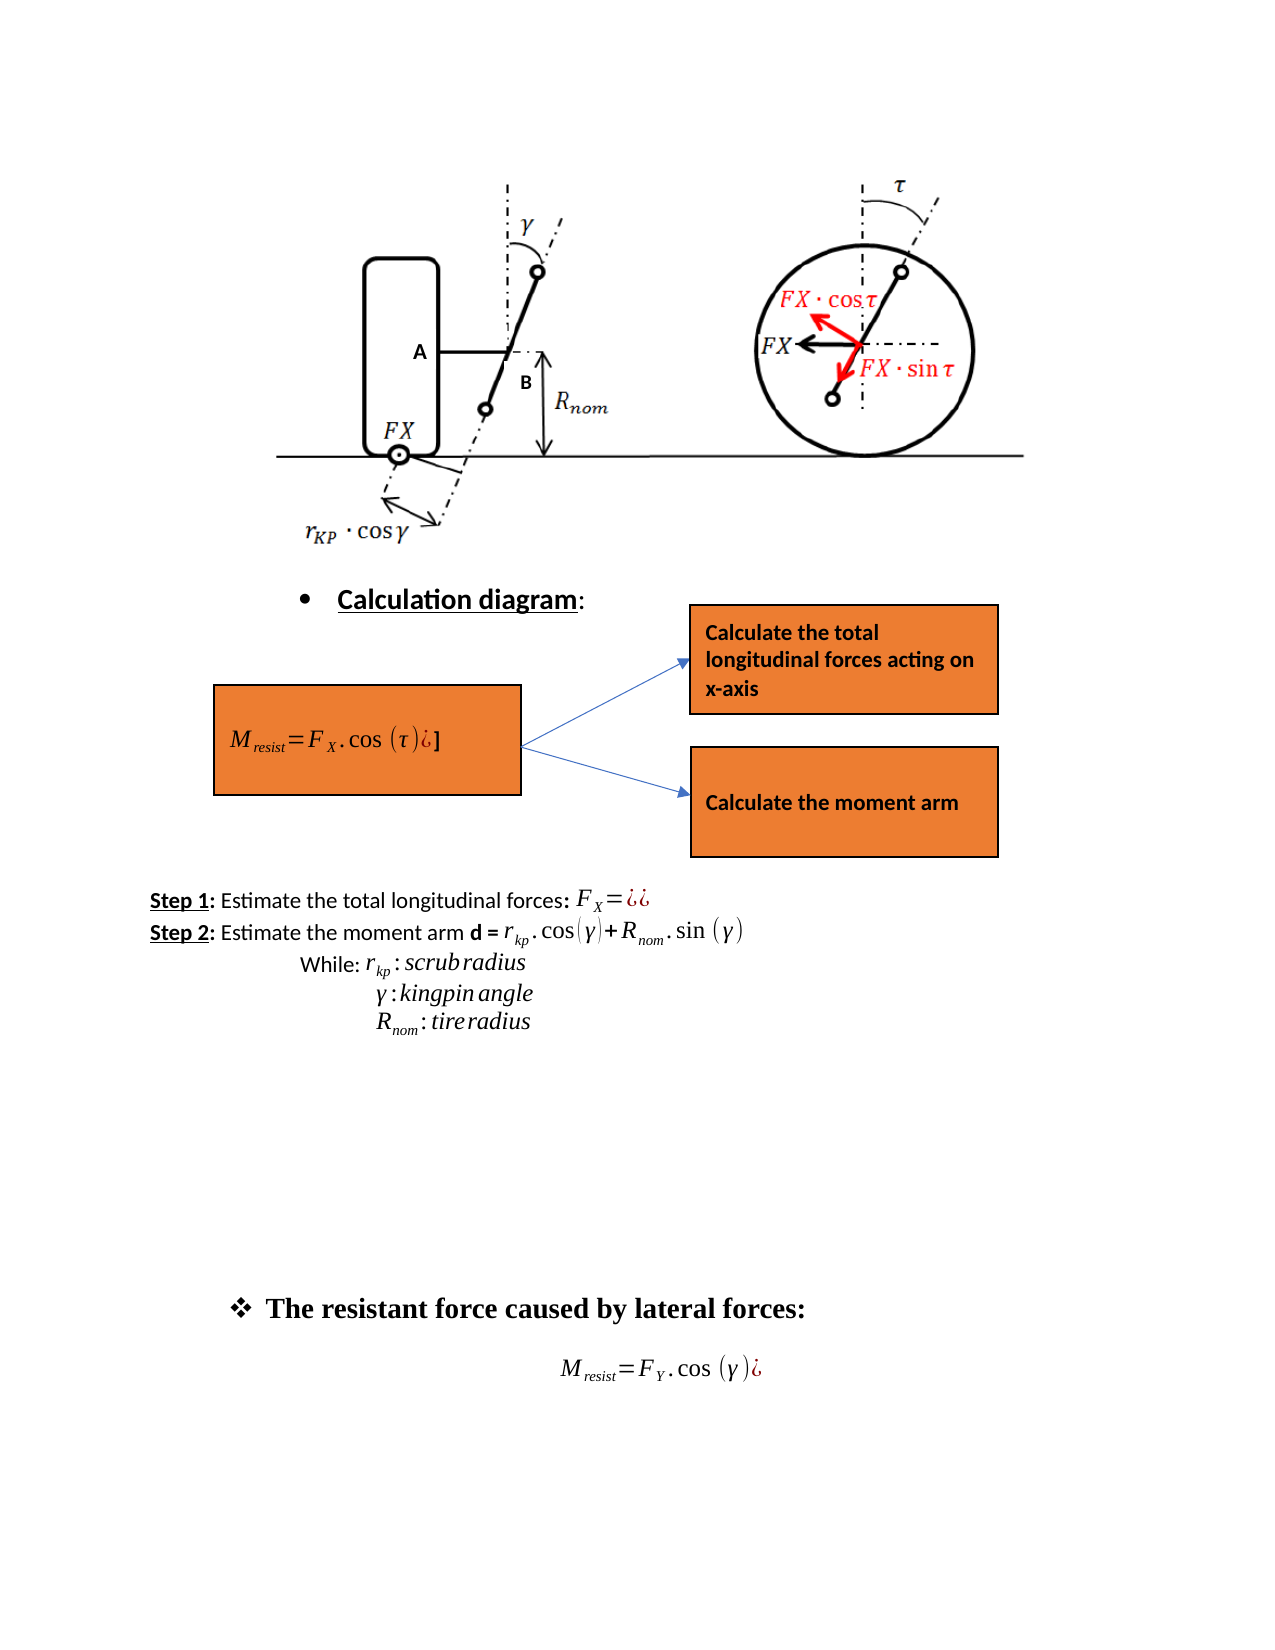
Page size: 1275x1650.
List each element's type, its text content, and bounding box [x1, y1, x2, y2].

text Step 2: Estimate the moment arm d = [112, 916, 1162, 948]
list The resistant force caused by lateral forces: [228, 1291, 1162, 1325]
text Step 1: Estimate the total longitudinal forces: [75, 884, 1162, 916]
text While: [112, 948, 1162, 980]
picture [253, 150, 1037, 554]
list Calculation diagram: [300, 581, 1162, 617]
